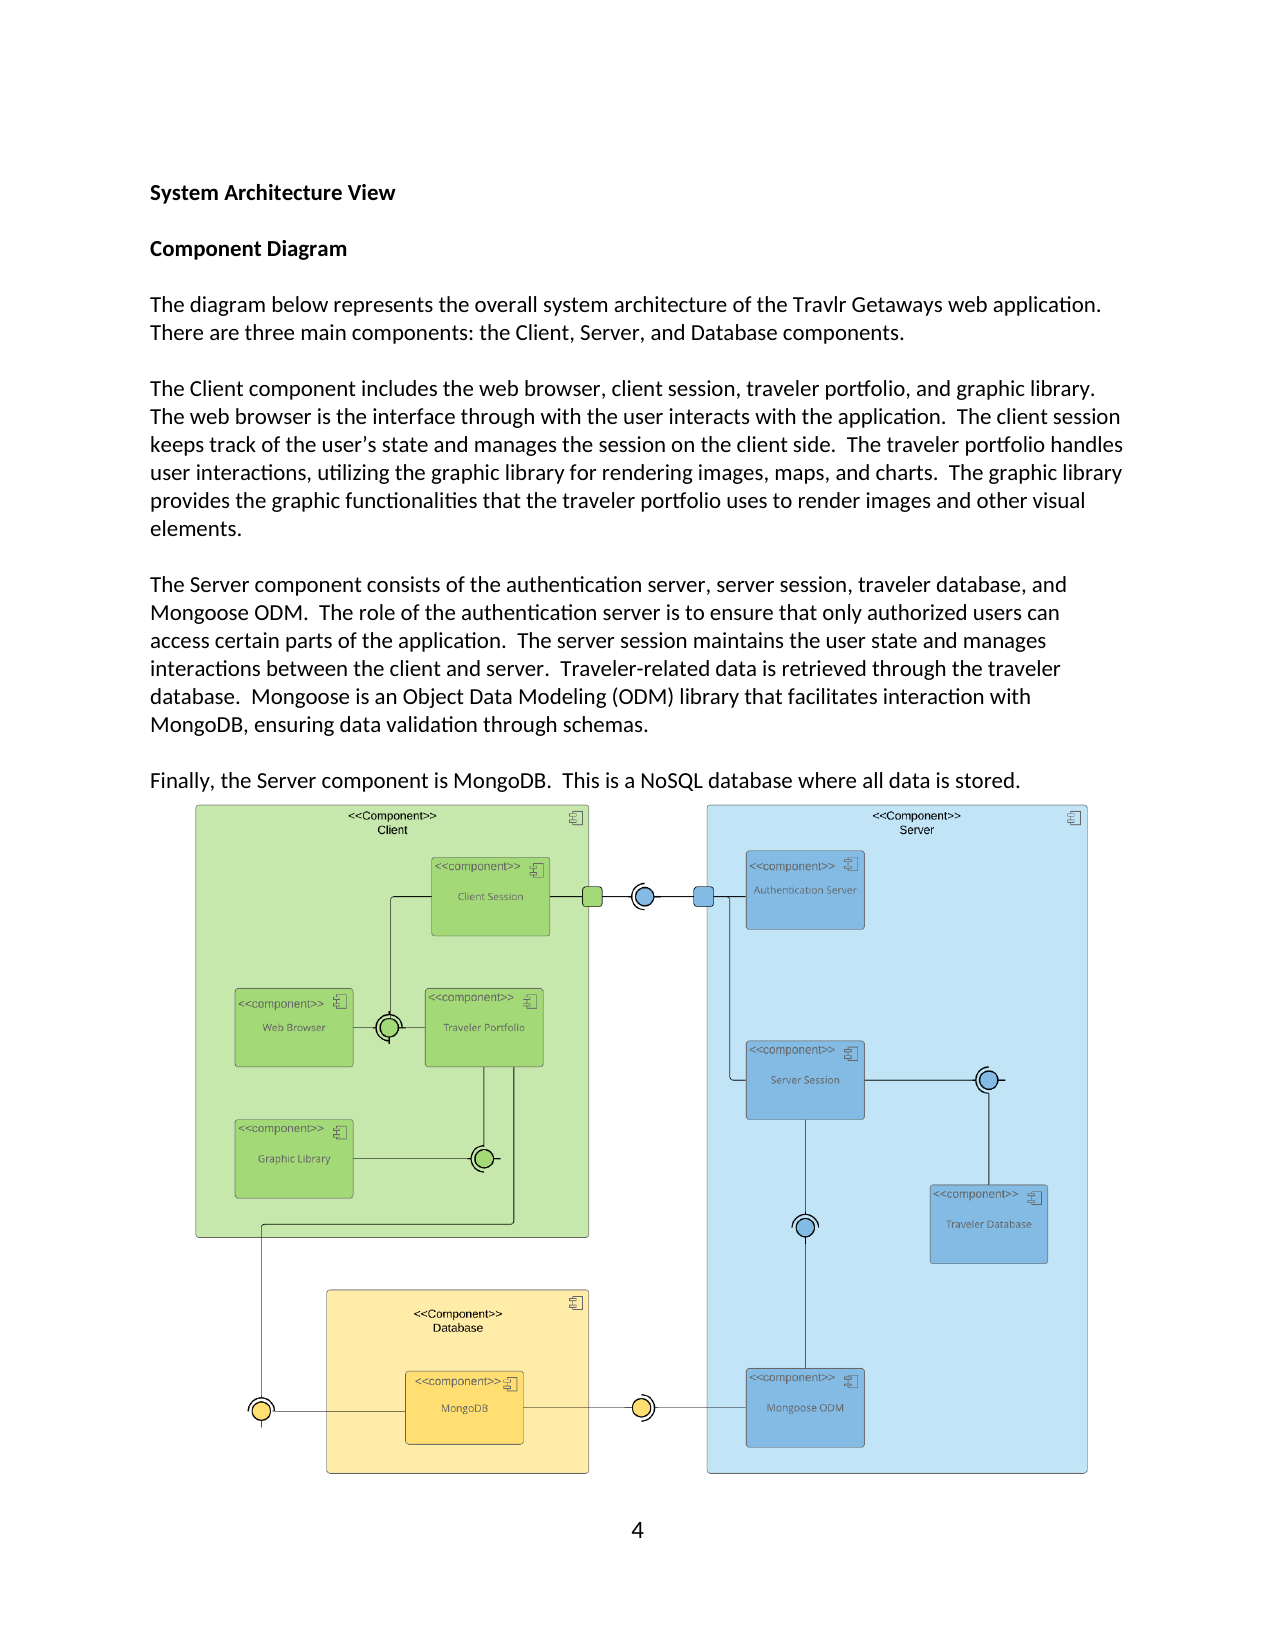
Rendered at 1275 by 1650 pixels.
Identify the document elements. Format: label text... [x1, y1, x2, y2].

picture [177, 794, 1098, 1487]
subtitle System Architecture View [150, 178, 1125, 206]
text Finally, the Server component is MongoDB. This is a NoSQL database where all data is stored. [150, 766, 1125, 794]
subtitle Component Diagram [150, 234, 1125, 262]
text The diagram below represents the overall system architecture of the Travlr Getaways web application. There are three main components: the Client, Server, and Database components. [150, 290, 1125, 346]
text The Server component consists of the authentication server, server session, traveler database, and Mongoose ODM. The role of the authentication server is to ensure that only authorized users can access certain parts of the application. The server session maintains the user state and manages interactions between the client and server. Traveler-related data is retrieved through the traveler database. Mongoose is an Object Data Modeling (ODM) library that facilitates interaction with MongoDB, ensuring data validation through schemas. [150, 570, 1125, 738]
text The Client component includes the web browser, client session, traveler portfolio, and graphic library. The web browser is the interface through with the user interacts with the application. The client session keeps track of the user’s state and manages the session on the client side. The traveler portfolio handles user interactions, utilizing the graphic library for rendering images, maps, and charts. The graphic library provides the graphic functionalities that the traveler portfolio uses to render images and other visual elements. [150, 374, 1125, 542]
